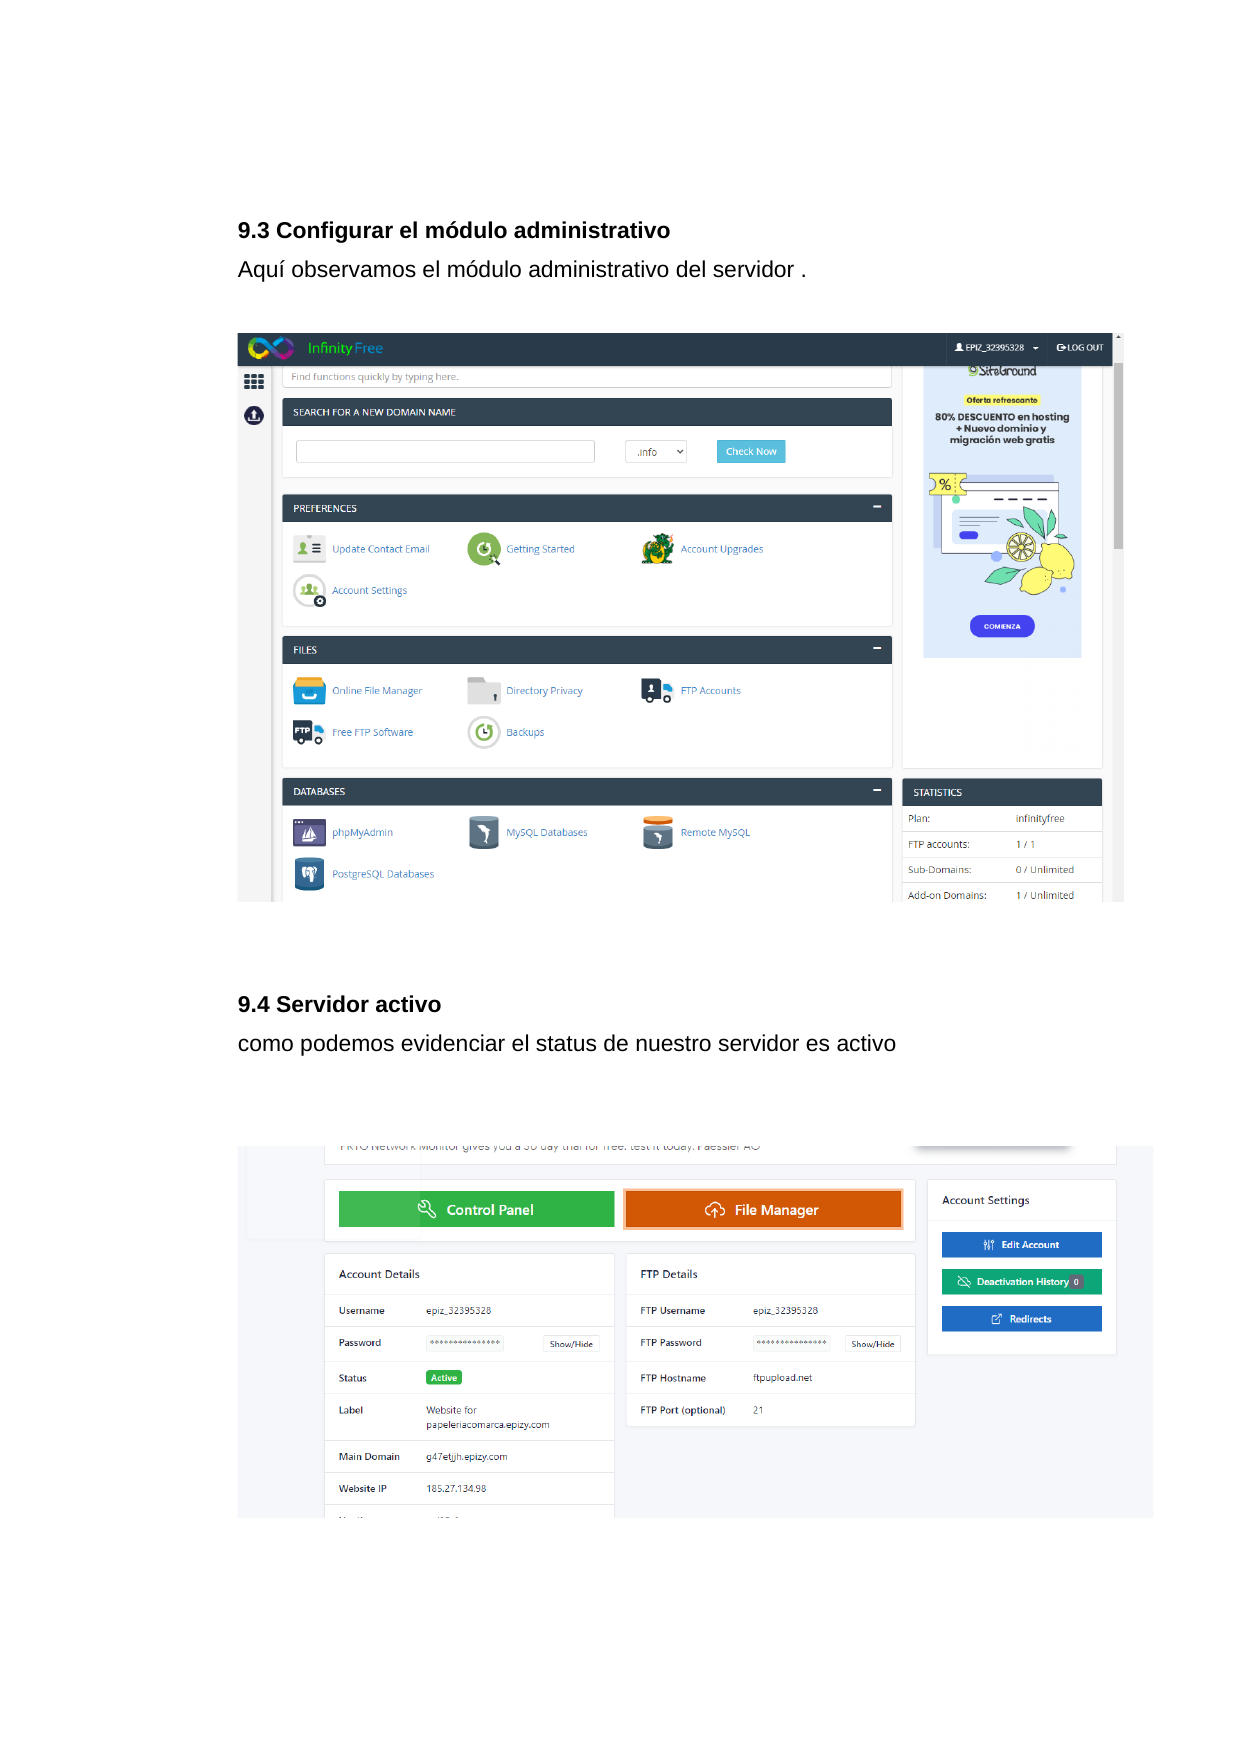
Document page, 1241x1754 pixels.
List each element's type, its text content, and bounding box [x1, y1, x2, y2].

text 9.3 Configurar el módulo administrativo [238, 217, 1063, 244]
text como podemos evidenciar el status de nuestro servidor es activo [238, 1030, 1063, 1056]
text Aquí observamos el módulo administrativo del servidor . [238, 256, 1063, 283]
picture [237, 1146, 1154, 1518]
text 9.4 Servidor activo [238, 991, 1063, 1018]
picture [237, 333, 1124, 902]
